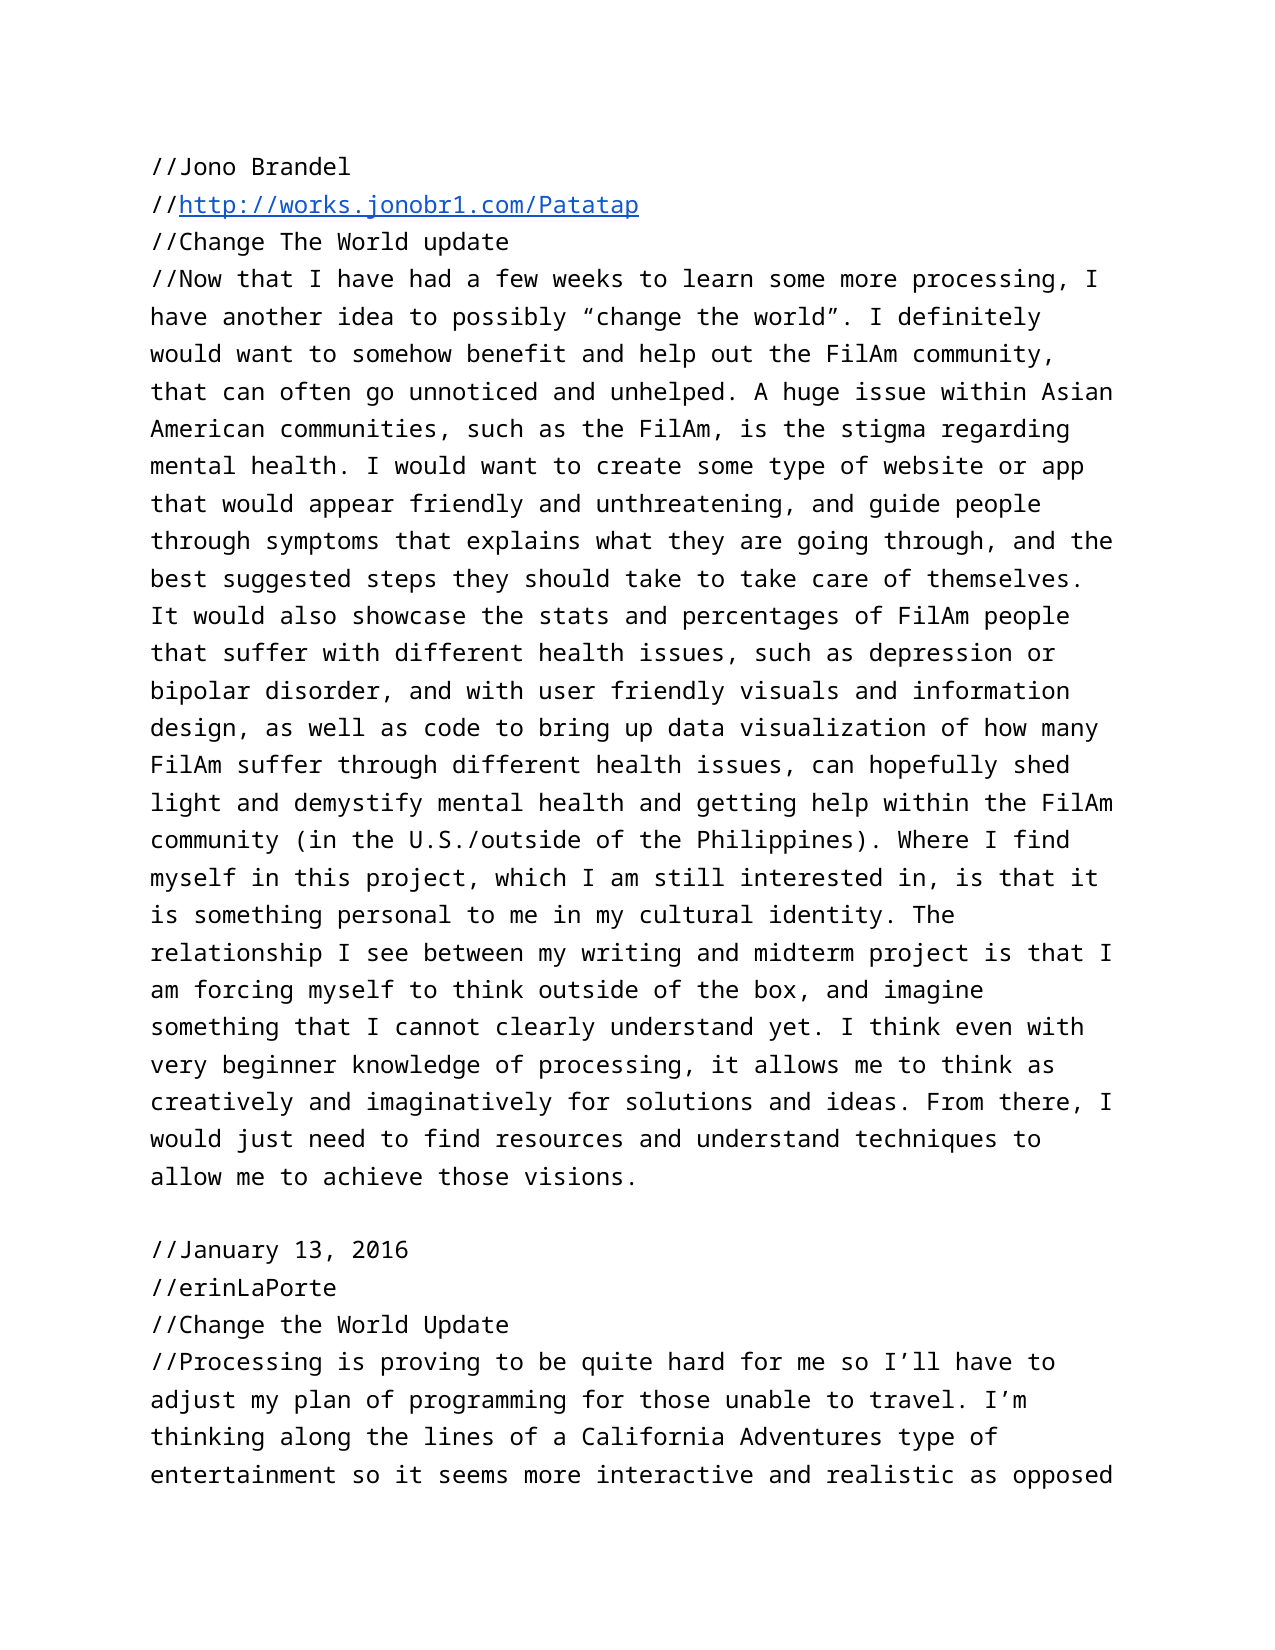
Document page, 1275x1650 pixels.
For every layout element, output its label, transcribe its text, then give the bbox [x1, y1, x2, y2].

text //Jono Brandel [150, 150, 1125, 183]
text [150, 1345, 1125, 1490]
text //Now that I have had a few weeks to learn some more processing, I have another idea to possibly “change the world”. I definitely would want to somehow benefit and help out the FilAm community, that can often go unnoticed and unhelped. A huge issue within Asian American communities, such as the FilAm, is the stigma regarding mental health. I would want to create some type of website or app that would appear friendly and unthreatening, and guide people through symptoms that explains what they are going through, and the best suggested steps they should take to take care of themselves. It would also showcase the stats and percentages of FilAm people that suffer with different health issues, such as depression or bipolar disorder, and with user friendly visuals and information design, as well as code to bring up data visualization of how many FilAm suffer through different health issues, can hopefully shed light and demystify mental health and getting help within the FilAm community (in the U.S./outside of the Philippines). Where I find myself in this project, which I am still interested in, is that it is something personal to me in my cultural identity. The relationship I see between my writing and midterm project is that I am forcing myself to think outside of the box, and imagine something that I cannot clearly understand yet. I think even with very beginner knowledge of processing, it allows me to think as creatively and imaginatively for solutions and ideas. From there, I would just need to find resources and understand techniques to allow me to achieve those visions. [150, 262, 1125, 1192]
text //January 13, 2016 [150, 1233, 1125, 1266]
text //erinLaPorte [150, 1270, 1125, 1303]
text //Change the World Update [150, 1308, 1125, 1340]
text //Change The World update [150, 225, 1125, 257]
text //http://works.jonobr1.com/Patatap [150, 187, 1125, 220]
